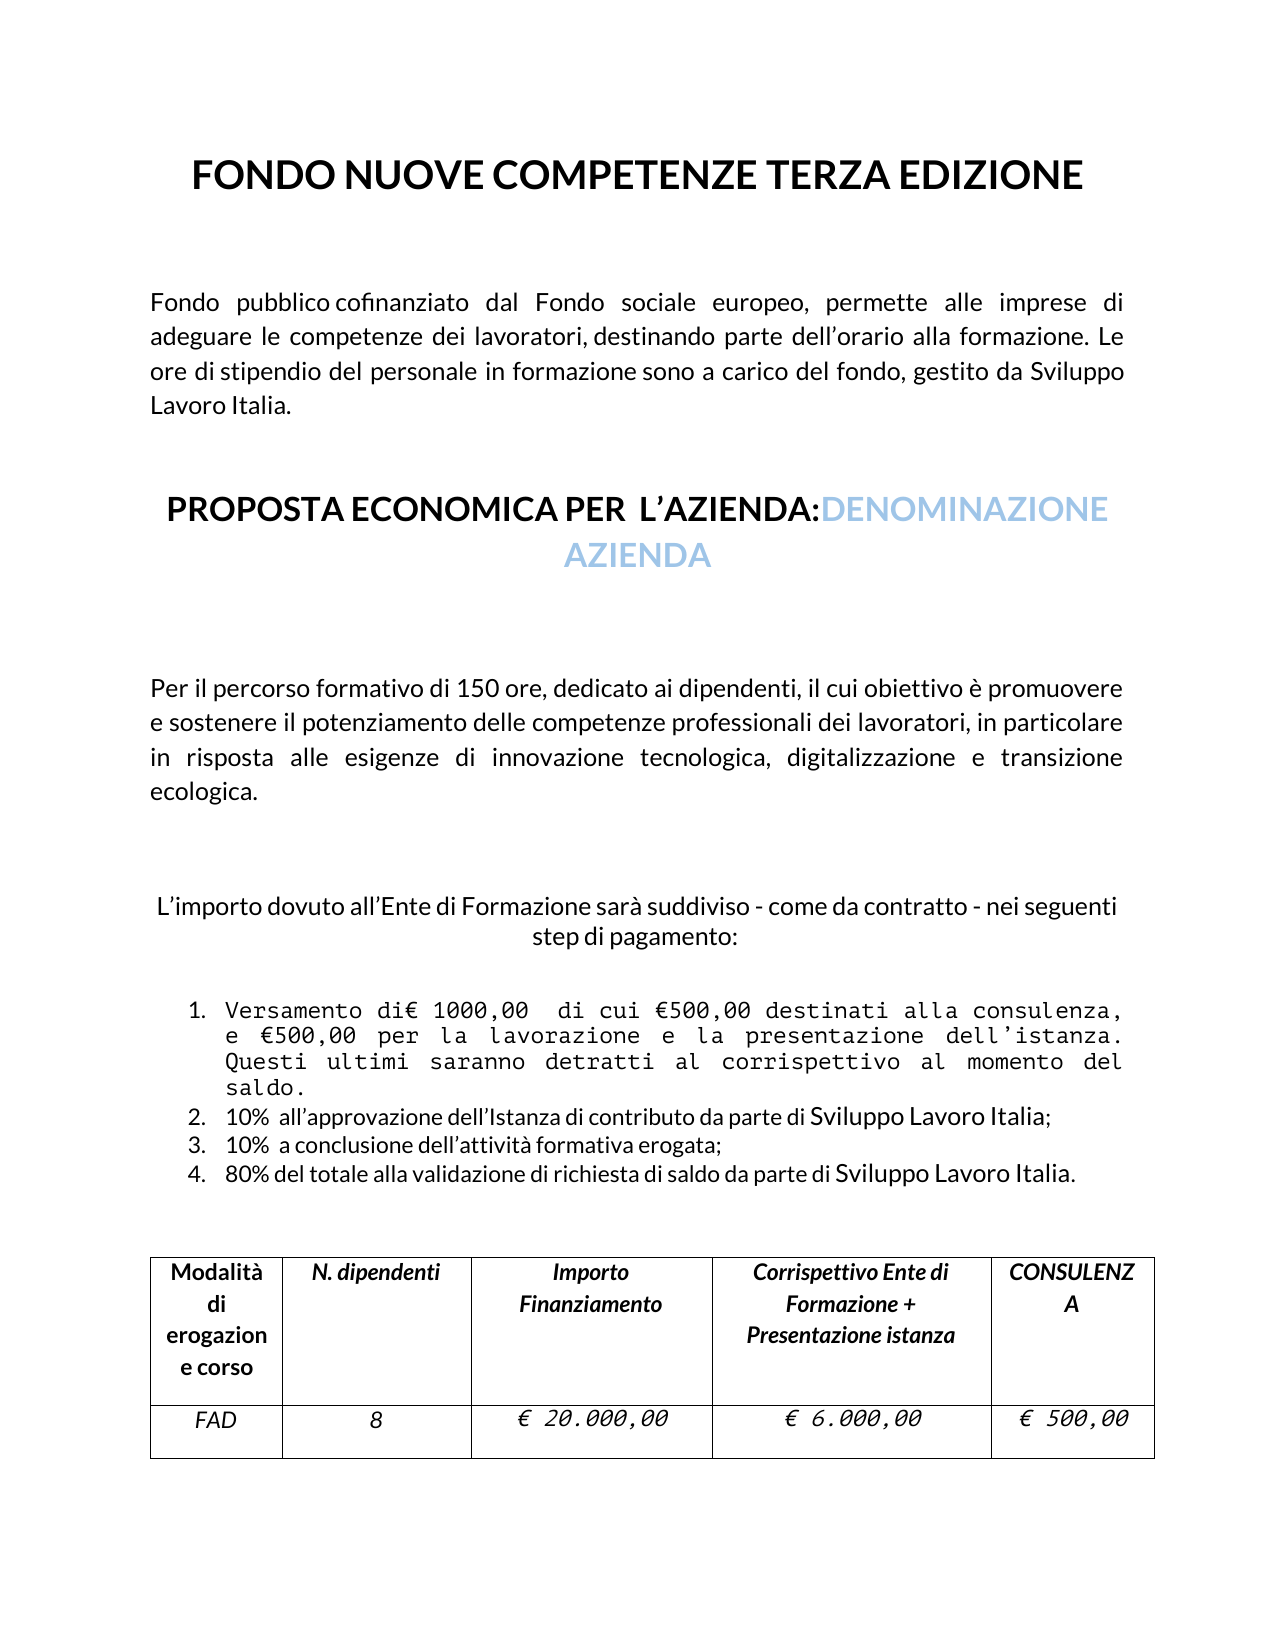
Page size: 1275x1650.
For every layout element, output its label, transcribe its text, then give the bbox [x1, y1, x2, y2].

table_header Corrispettivo Ente di Formazione + Presentazione istanza [713, 1258, 991, 1405]
text Fondo pubblico cofinanziato dal Fondo sociale europeo, permette alle imprese di adeguare le competenze dei lavoratori, destinando parte dell’orario alla formazione. Le ore di stipendio del personale in formazione sono a carico del fondo, gestito da Sviluppo Lavoro Italia. [150, 286, 1125, 420]
list 10% all’approvazione dell’Istanza di contributo da parte di Sviluppo Lavoro Italia; [187, 1101, 1125, 1131]
table_cell [472, 1406, 712, 1458]
table_cell [713, 1406, 991, 1458]
table_cell 8 [283, 1406, 471, 1458]
list 10% a conclusione dell’attività formativa erogata; [187, 1131, 1125, 1158]
table_header CONSULENZA [992, 1258, 1154, 1405]
list 80% del totale alla validazione di richiesta di saldo da parte di Sviluppo Lavoro Italia. [187, 1158, 1125, 1188]
table_header Importo Finanziamento [472, 1258, 712, 1405]
text Per il percorso formativo di 150 ore, dedicato ai dipendenti, il cui obiettivo è promuovere e sostenere il potenziamento delle competenze professionali dei lavoratori, in particolare in risposta alle esigenze di innovazione tecnologica, digitalizzazione e transizione ecologica. [150, 673, 1125, 806]
table_cell FAD [151, 1406, 282, 1458]
table_header N. dipendenti [283, 1258, 471, 1405]
table_cell [992, 1406, 1154, 1458]
text PROPOSTA ECONOMICA PER L’AZIENDA:DENOMINAZIONE AZIENDA [150, 489, 1125, 575]
text FONDO NUOVE COMPETENZE TERZA EDIZIONE [150, 150, 1125, 197]
table_header Modalità di erogazione corso [151, 1258, 282, 1405]
text L’importo dovuto all’Ente di Formazione sarà suddiviso - come da contratto - nei seguenti step di pagamento: [150, 891, 1125, 975]
